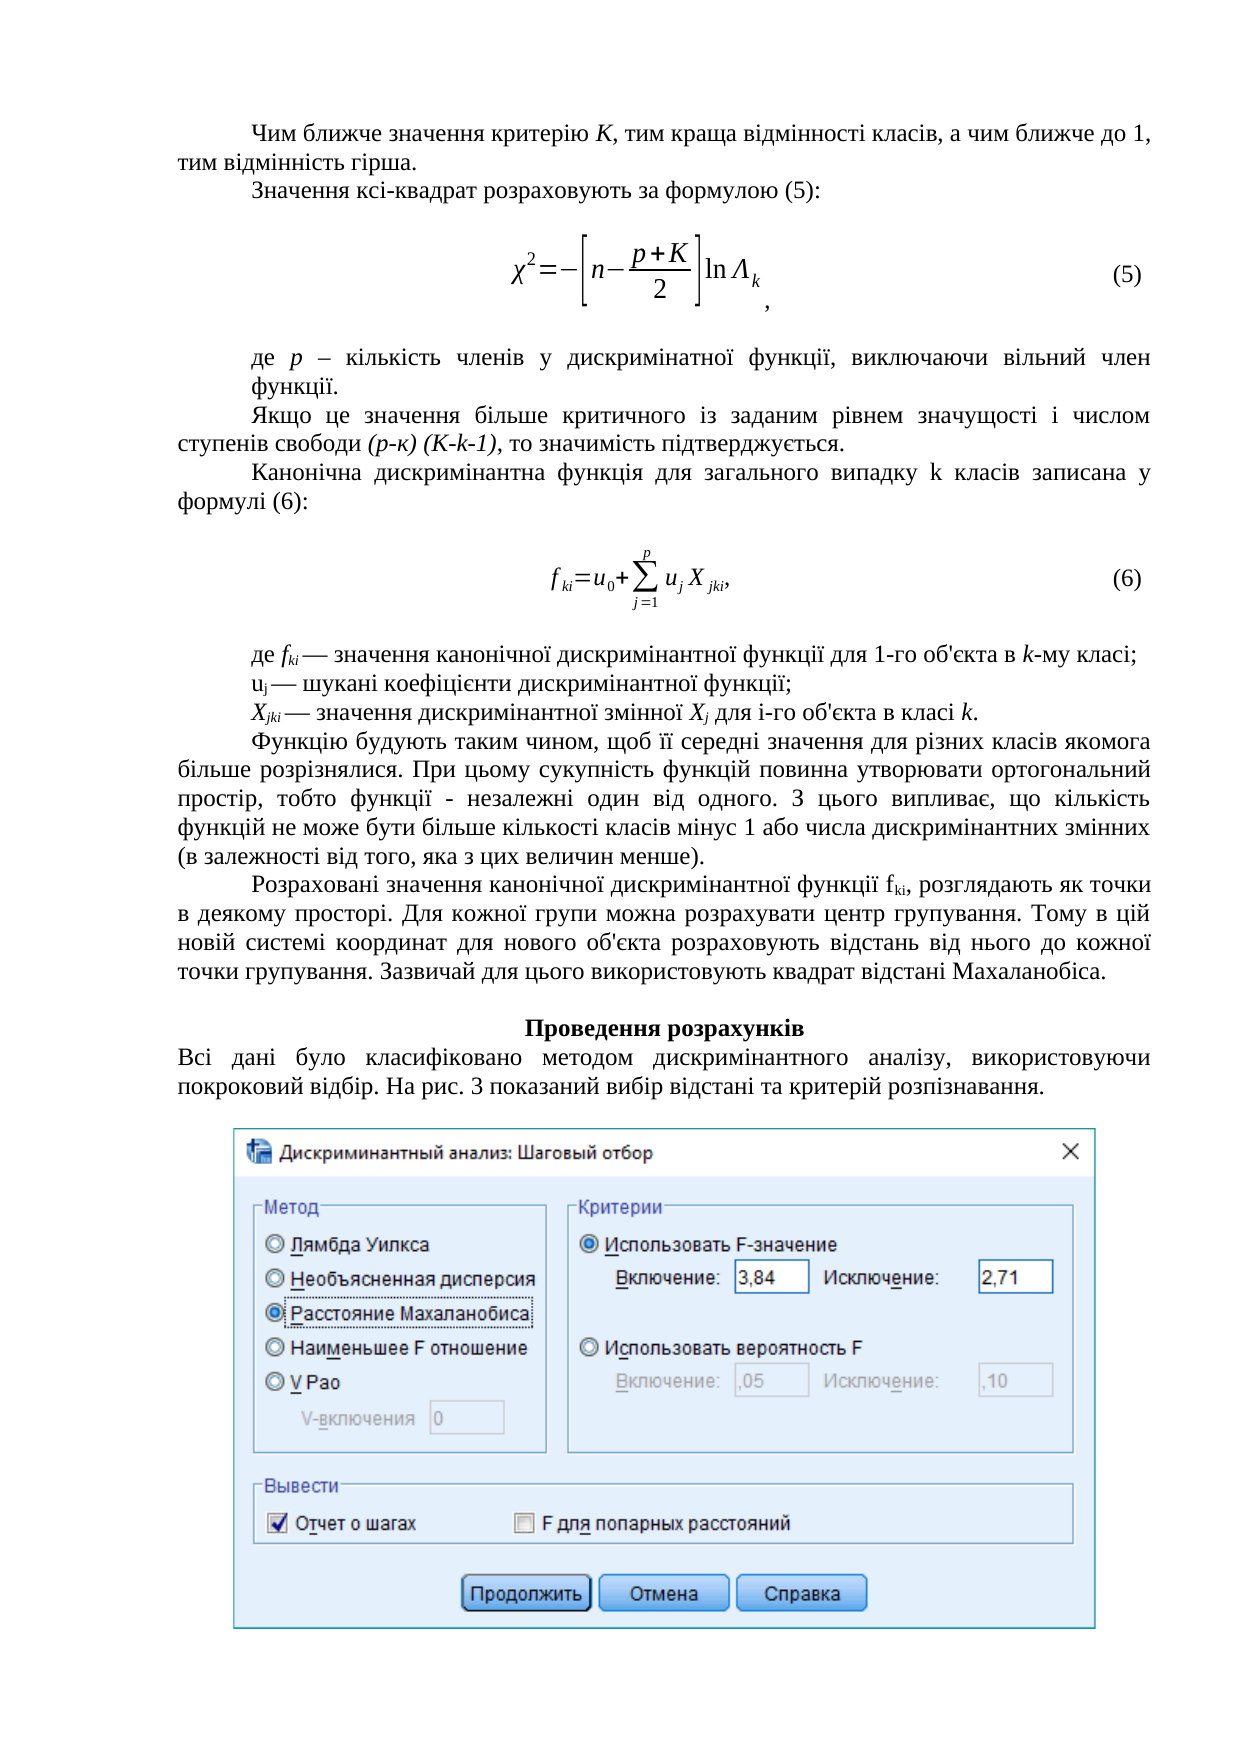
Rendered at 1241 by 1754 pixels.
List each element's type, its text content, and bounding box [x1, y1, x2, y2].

text Розраховані значення канонічної дискримінантної функції fki, розглядають як точки в деякому просторі. Для кожної групи можна розрахувати центр групування. Тому в цій новій системі координат для нового об'єкта розраховують відстань від нього до кожної точки групування. Зазвичай для цього використовують квадрат відстані Махаланобіса. [177, 869, 1152, 984]
text Якщо це значення більше критичного із заданим рівнем значущості і числом ступенів свободи (р-к) (К-k-1), то значимість підтверджується. [177, 400, 1152, 457]
text Хjki — значення дискримінантної змінної Хj для i-го об'єкта в класі k. [251, 697, 1152, 726]
text де р – кількість членів у дискримінатної функції, виключаючи вільний член функції. [251, 342, 1152, 400]
table_header (5) [1103, 233, 1152, 313]
table_header , [177, 233, 1103, 313]
table_header , [177, 544, 1103, 611]
text Всі дані було класифіковано методом дискримінантного аналізу, використовуючи покроковий відбір. На рис. 3 показаний вибір відстані та критерій розпізнавання. [177, 1042, 1152, 1099]
text Канонічна дискримінантна функція для загального випадку k класів записана у формулі (6): [177, 457, 1152, 515]
text Функцію будують таким чином, щоб її середні значення для різних класів якомога більше розрізнялися. При цьому сукупність функцій повинна утворювати ортогональний простір, тобто функції - незалежні один від одного. З цього випливає, що кількість функцій нe може бути більше кількості класів мінус 1 або числа дискримінантних змінних (в залежності від того, яка з цих величин менше). [177, 726, 1152, 869]
table_header (6) [1103, 544, 1152, 611]
text uj — шукані коефіцієнти дискримінантної функції; [251, 668, 1152, 697]
text Чим ближче значення критерію К, тим краща відмінності класів, а чим ближче до 1, тим відмінність гірша. [177, 118, 1152, 176]
picture [233, 1128, 1096, 1629]
text Проведення розрахунків [177, 1013, 1152, 1042]
text де fki — значення канонічної дискримінантної функції для 1-го об'єкта в k-му класі; [251, 639, 1152, 668]
text Значення ксі-квадрат розраховують за формулою (5): [177, 176, 1152, 204]
